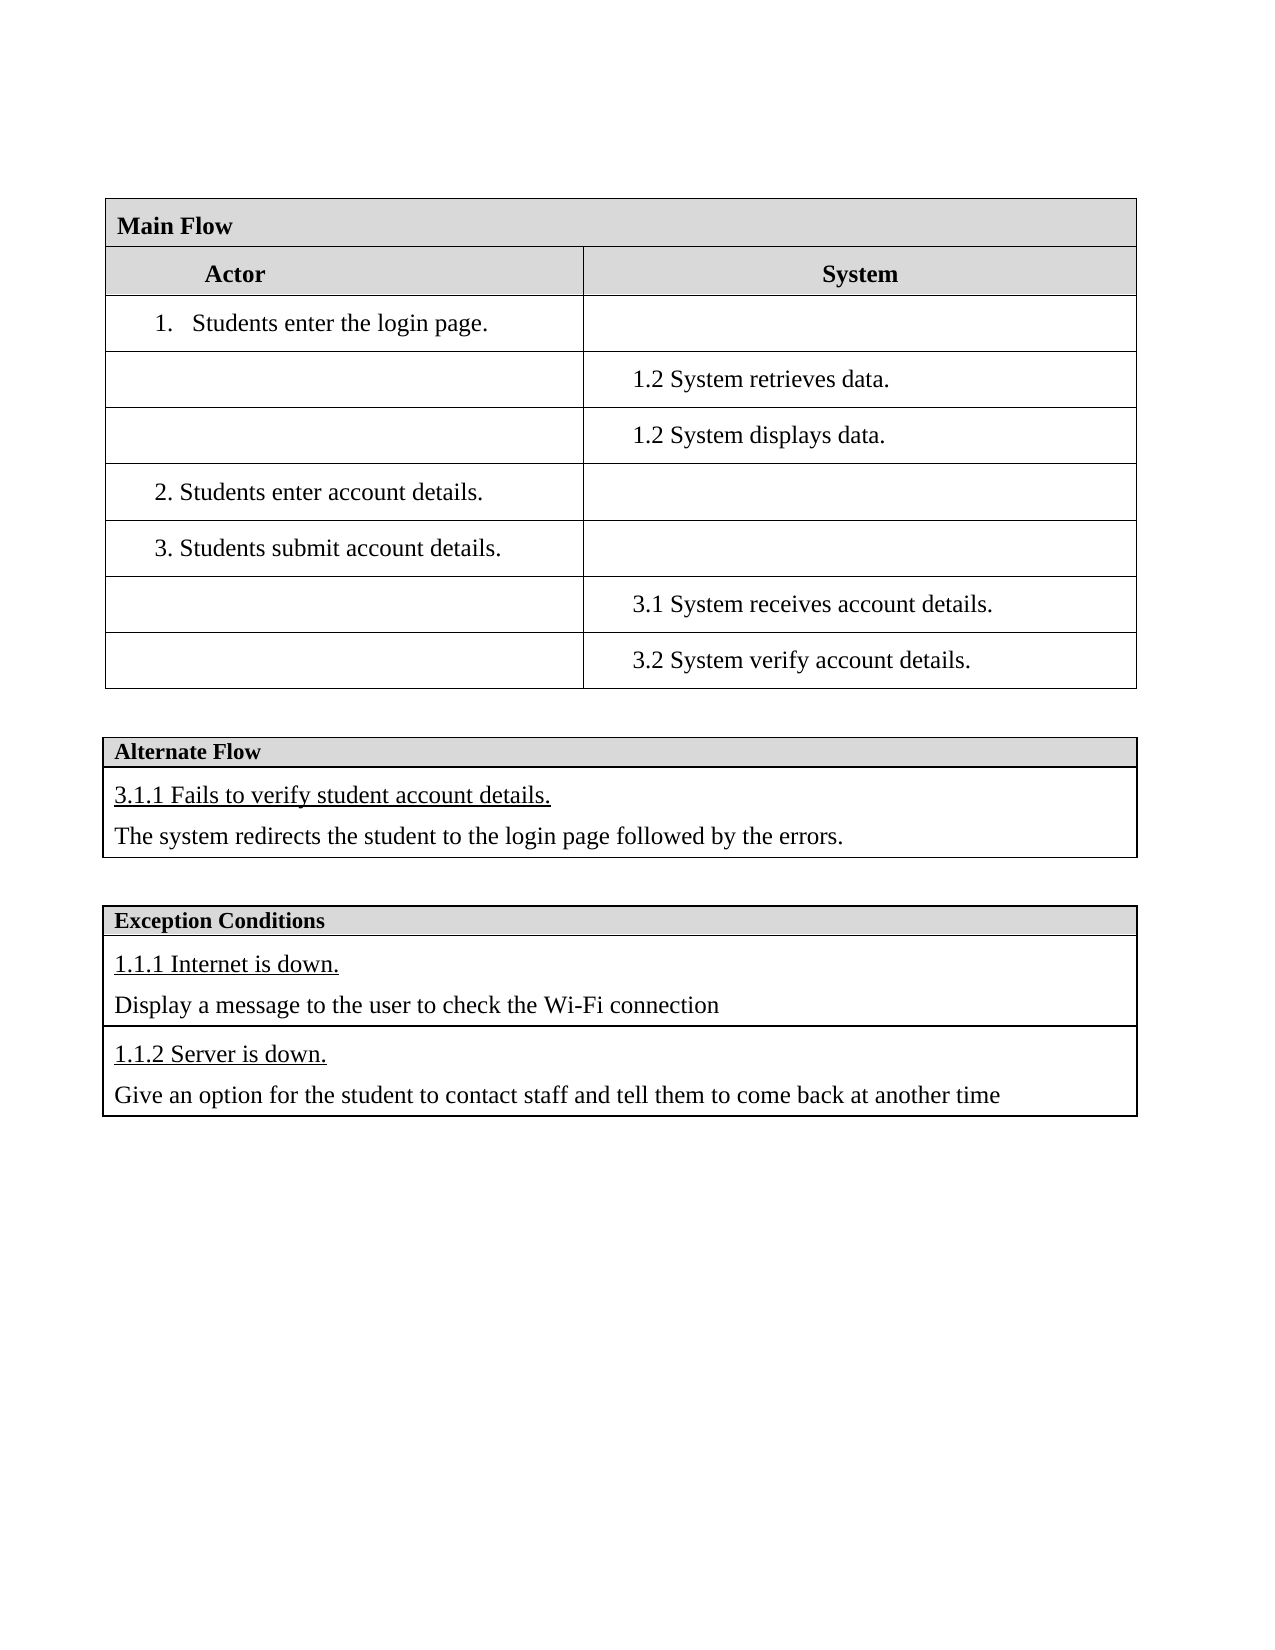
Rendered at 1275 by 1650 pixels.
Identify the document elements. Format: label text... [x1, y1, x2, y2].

table_cell 3.1.1 Fails to verify student account details. The system redirects the student to the login page followed by the errors. [104, 768, 1136, 856]
table_cell 3. Students submit account details. [106, 521, 583, 576]
table_cell [106, 352, 583, 407]
table_header Alternate Flow [104, 738, 1136, 766]
table_cell 1.2 System displays data. [584, 408, 1136, 463]
table_cell 2. Students enter account details. [106, 464, 583, 519]
table_cell 3.1 System receives account details. [584, 577, 1136, 632]
table_header Main Flow [106, 199, 1136, 246]
table_header Exception Conditions [104, 907, 1136, 934]
table_cell [106, 408, 583, 463]
table_cell [584, 464, 1136, 519]
table_cell System retrieves data. [584, 352, 1136, 407]
table_cell [106, 577, 583, 632]
table_cell [584, 296, 1136, 351]
table_cell Actor [106, 247, 583, 294]
table_cell 1.1.1 Internet is down. Display a message to the user to check the Wi-Fi connection [104, 936, 1136, 1025]
table_cell [584, 521, 1136, 576]
table_cell [106, 633, 583, 688]
table_cell Students enter the login page. [106, 296, 583, 351]
table_cell 1.1.2 Server is down. Give an option for the student to contact staff and tell them to come back at another time [104, 1027, 1136, 1115]
table_cell 3.2 System verify account details. [584, 633, 1136, 688]
table_cell System [584, 247, 1136, 294]
